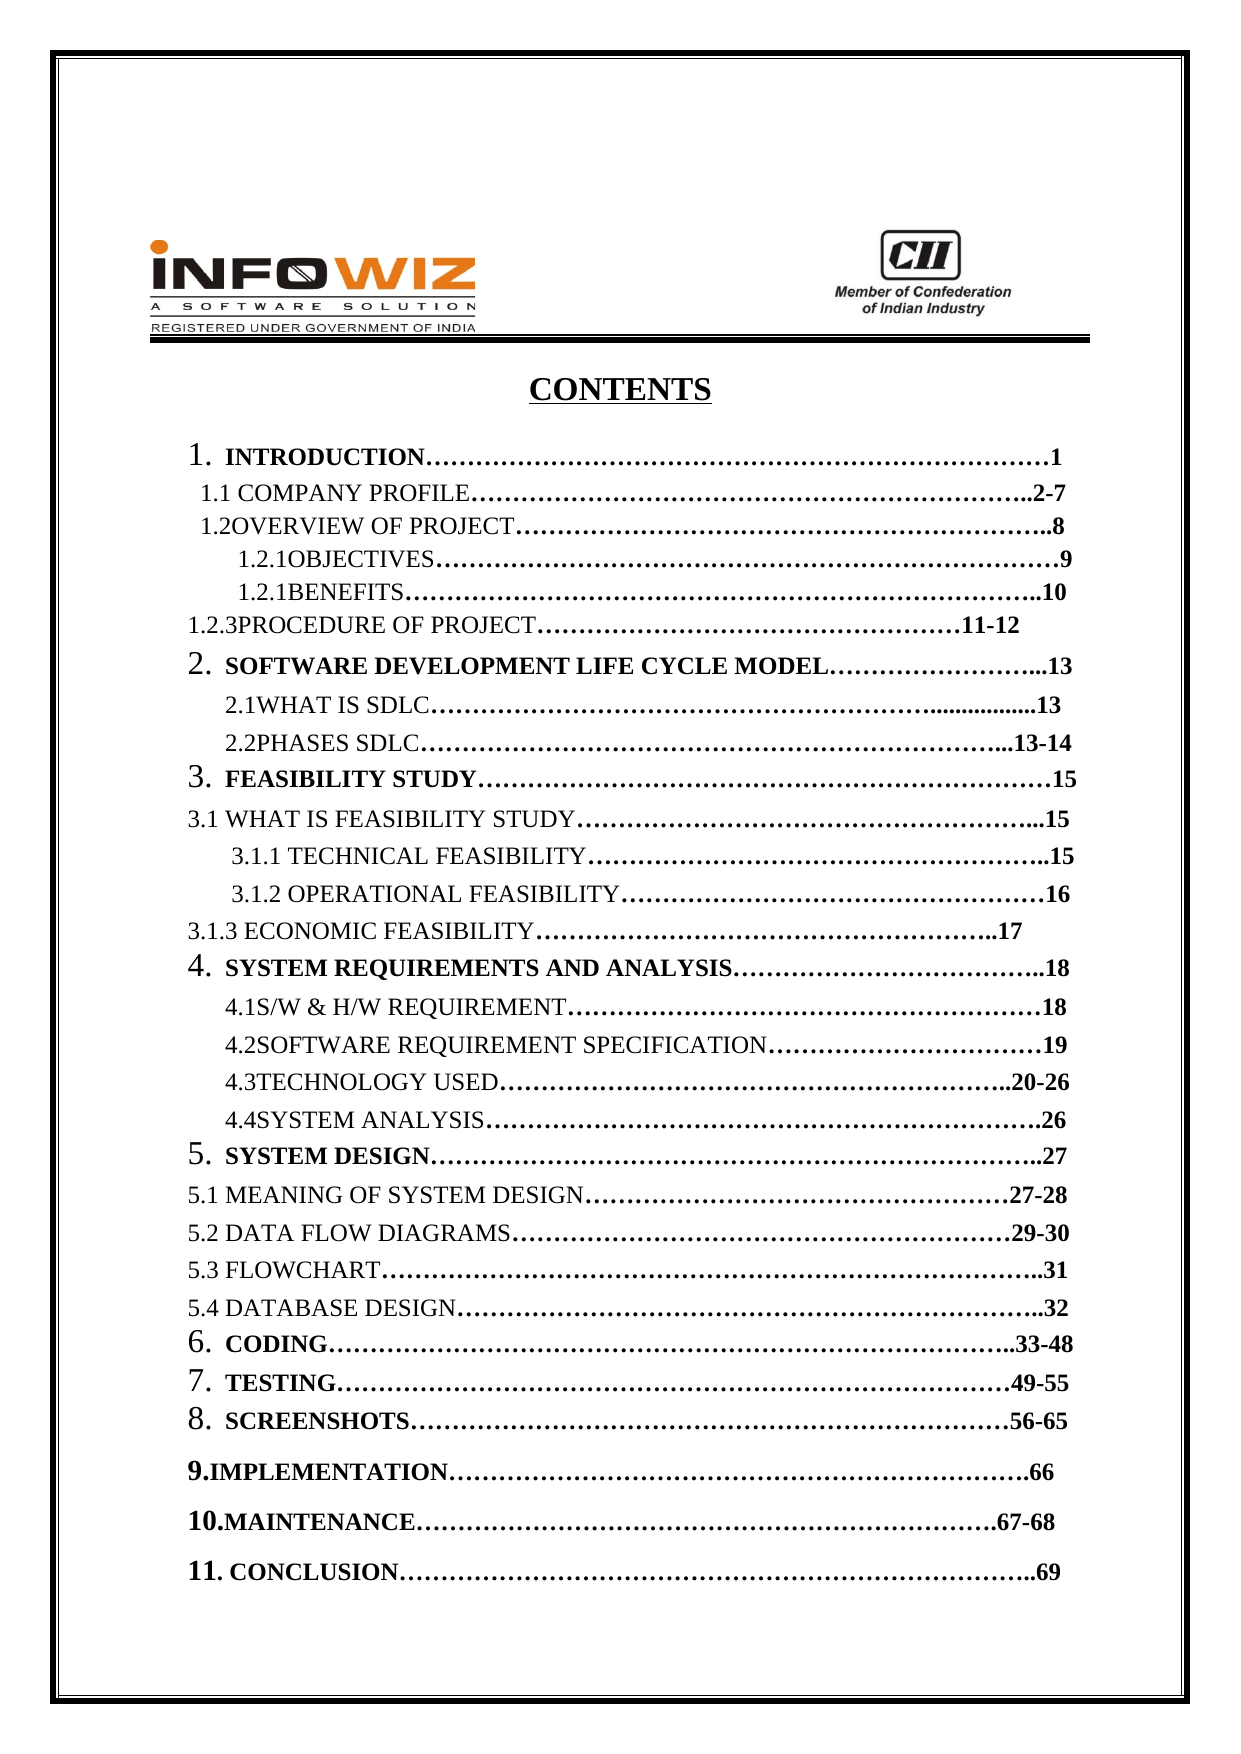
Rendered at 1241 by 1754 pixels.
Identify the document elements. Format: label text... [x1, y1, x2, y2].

list CODING………………………………………………………………………..33-48 [187, 1322, 1090, 1360]
list 1.2.3PROCEDURE OF PROJECT……………………………………………11-12 [187, 610, 1090, 639]
text 10.MAINTENANCE…………………………………………………………….67-68 [187, 1499, 1090, 1537]
text 11. CONCLUSION…………………………………………………………………..69 [187, 1549, 1090, 1587]
text CONTENTS [150, 369, 1090, 408]
list 5.2 DATA FLOW DIAGRAMS……………………………………………………29-30 [187, 1209, 1090, 1247]
picture [825, 215, 1029, 332]
list COMPANY PROFILE…………………………………………………………..2-7 [200, 478, 1090, 507]
list 4.3TECHNOLOGY USED……………………………………………………..20-26 [225, 1058, 1090, 1096]
text 9.IMPLEMENTATION…………………………………………………………….66 [187, 1449, 1090, 1487]
list 4.2SOFTWARE REQUIREMENT SPECIFICATION……………………………19 [225, 1021, 1090, 1058]
list INTRODUCTION…………………………………………………………………1 [187, 434, 1090, 473]
list 3.1.2 OPERATIONAL FEASIBILITY……………………………………………16 [187, 870, 1090, 908]
list 5.1 MEANING OF SYSTEM DESIGN……………………………………………27-28 [187, 1172, 1090, 1209]
list 1.2OVERVIEW OF PROJECT………………………………………………………..8 [200, 511, 1090, 540]
list 1.2.1OBJECTIVES…………………………………………………………………9 [187, 544, 1090, 573]
list SYSTEM REQUIREMENTS AND ANALYSIS………………………………..18 [187, 945, 1090, 983]
list TESTING………………………………………………………………………49-55 [187, 1360, 1090, 1398]
list 3.1.3 ECONOMIC FEASIBILITY………………………………………………..17 [187, 908, 1090, 945]
list 1.2.1BENEFITS…………………………………………………………………..10 [187, 577, 1090, 606]
list SYSTEM DESIGN………………………………………………………………..27 [187, 1133, 1090, 1172]
list 3.1 WHAT IS FEASIBILITY STUDY………………………………………………...15 [187, 795, 1090, 833]
list 2.1WHAT IS SDLC…………………………………………………….................13 [225, 682, 1090, 719]
list 5.4 DATABASE DESIGN……………………………………………………………..32 [187, 1284, 1090, 1322]
picture [150, 240, 476, 332]
list 5.3 FLOWCHART……………………………………………………………………..31 [187, 1247, 1090, 1284]
list 2.2PHASES SDLC……………………………………………………………...13-14 [225, 719, 1090, 757]
list SCREENSHOTS………………………………………………………………56-65 [187, 1398, 1090, 1437]
list 4.4SYSTEM ANALYSIS………………………………………………………….26 [225, 1096, 1090, 1133]
list FEASIBILITY STUDY……………………………………………………………15 [187, 757, 1090, 795]
list SOFTWARE DEVELOPMENT LIFE CYCLE MODEL……………………...13 [187, 643, 1090, 682]
list 4.1S/W & H/W REQUIREMENT…………………………………………………18 [225, 983, 1090, 1021]
list 3.1.1 TECHNICAL FEASIBILITY………………………………………………..15 [187, 833, 1090, 870]
